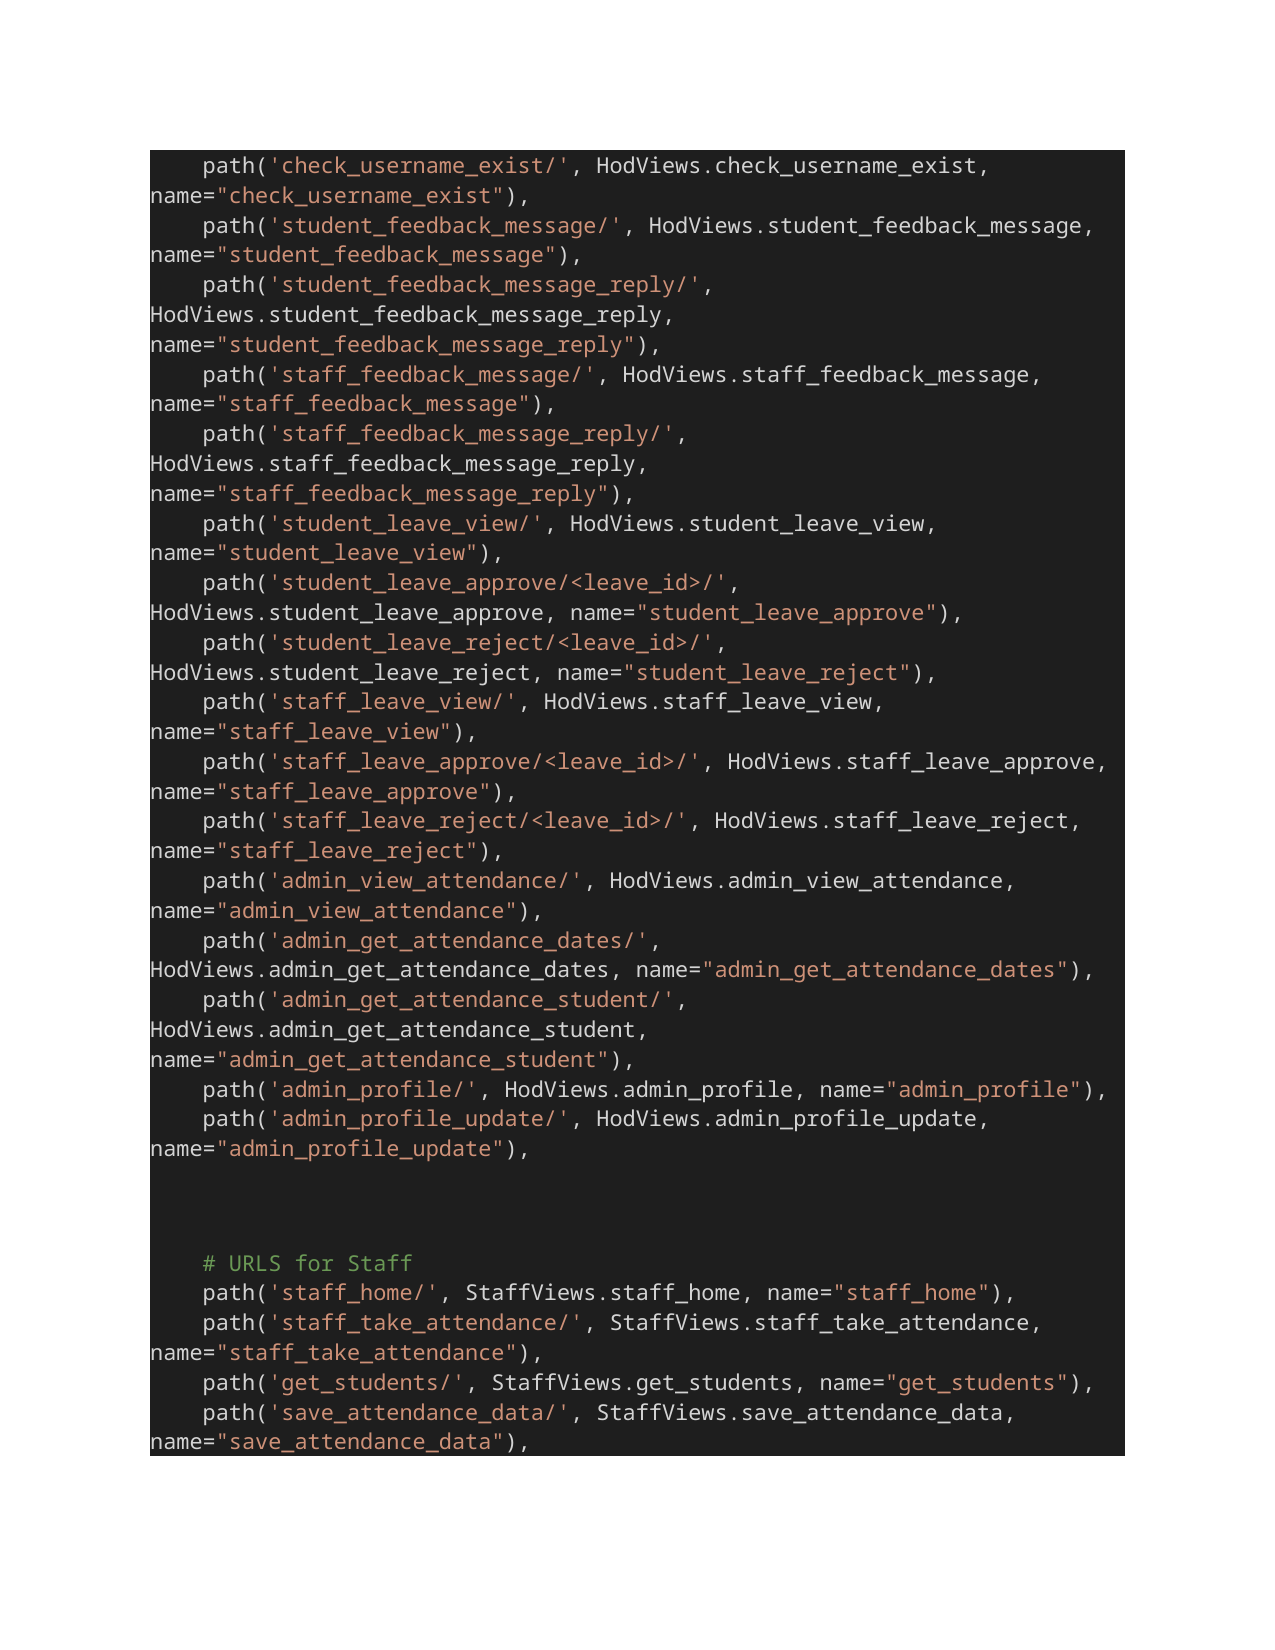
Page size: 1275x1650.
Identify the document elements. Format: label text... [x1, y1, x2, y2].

text path('staff_leave_view/', HodViews.staff_leave_view, name="staff_leave_view"), [150, 686, 1125, 746]
text path('get_students/', StaffViews.get_students, name="get_students"), [150, 1367, 1125, 1396]
text path('staff_leave_approve/<leave_id>/', HodViews.staff_leave_approve, name="staff_leave_approve"), [150, 746, 1125, 805]
text path('staff_take_attendance/', StaffViews.staff_take_attendance, name="staff_take_attendance"), [150, 1307, 1125, 1367]
text path('admin_profile/', HodViews.admin_profile, name="admin_profile"), [150, 1073, 1125, 1103]
text path('student_feedback_message/', HodViews.student_feedback_message, name="student_feedback_message"), [150, 209, 1125, 269]
text path('student_leave_reject/<leave_id>/', HodViews.student_leave_reject, name="student_leave_reject"), [150, 627, 1125, 686]
text path('staff_feedback_message_reply/', HodViews.staff_feedback_message_reply, name="staff_feedback_message_reply"), [150, 418, 1125, 507]
text path('admin_get_attendance_student/', HodViews.admin_get_attendance_student, name="admin_get_attendance_student"), [150, 984, 1125, 1073]
text path('staff_home/', StaffViews.staff_home, name="staff_home"), [150, 1277, 1125, 1307]
text path('admin_profile_update/', HodViews.admin_profile_update, name="admin_profile_update"), [150, 1103, 1125, 1163]
text path('student_leave_approve/<leave_id>/', HodViews.student_leave_approve, name="student_leave_approve"), [150, 567, 1125, 627]
text path('staff_feedback_message/', HodViews.staff_feedback_message, name="staff_feedback_message"), [150, 358, 1125, 418]
text path('staff_leave_reject/<leave_id>/', HodViews.staff_leave_reject, name="staff_leave_reject"), [150, 805, 1125, 865]
text # URLS for Staff [150, 1247, 1125, 1277]
text path('admin_view_attendance/', HodViews.admin_view_attendance, name="admin_view_attendance"), [150, 865, 1125, 924]
text path('save_attendance_data/', StaffViews.save_attendance_data, name="save_attendance_data"), [150, 1396, 1125, 1456]
text path('student_feedback_message_reply/', HodViews.student_feedback_message_reply, name="student_feedback_message_reply"), [150, 269, 1125, 358]
text path('check_username_exist/', HodViews.check_username_exist, name="check_username_exist"), [150, 150, 1125, 209]
text path('admin_get_attendance_dates/', HodViews.admin_get_attendance_dates, name="admin_get_attendance_dates"), [150, 924, 1125, 984]
text path('student_leave_view/', HodViews.student_leave_view, name="student_leave_view"), [150, 507, 1125, 567]
